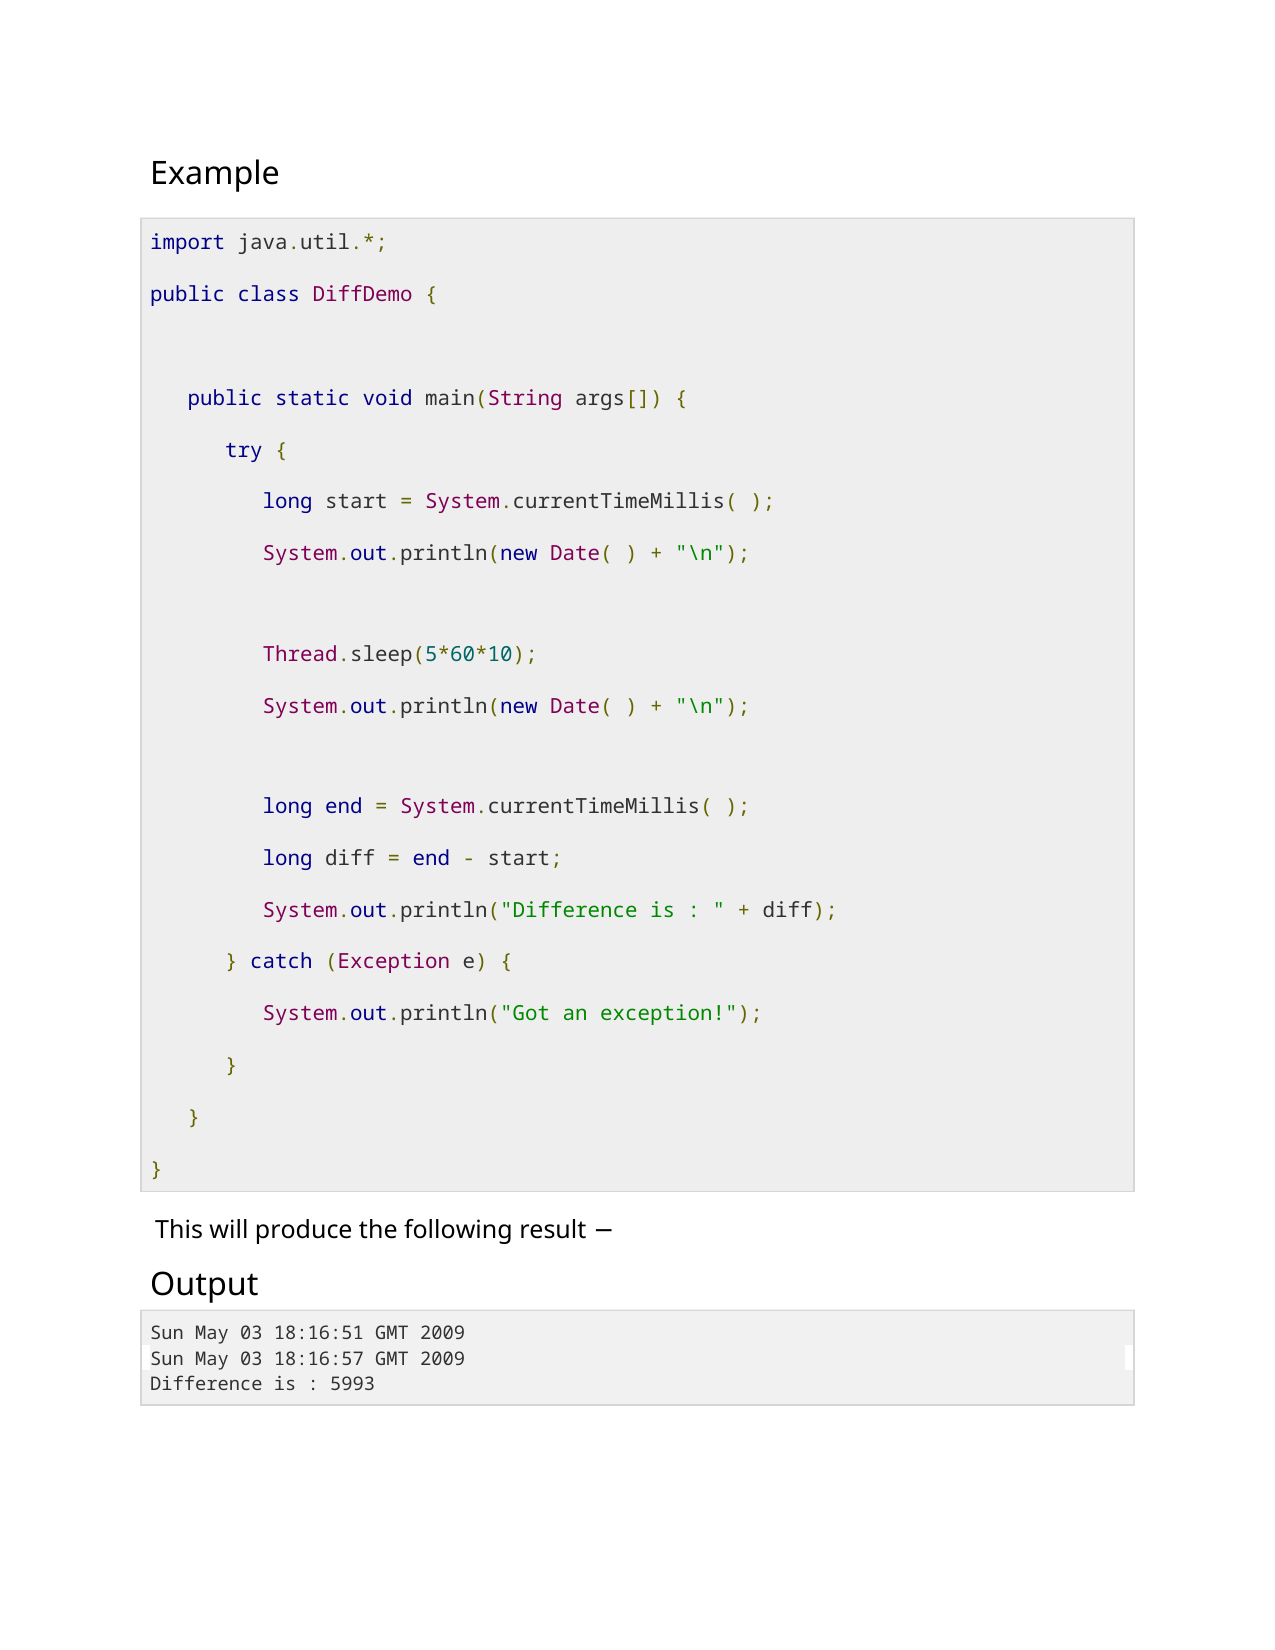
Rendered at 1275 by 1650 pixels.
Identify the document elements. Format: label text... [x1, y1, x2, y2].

text System.out.println(new Date( ) + "\n"); [142, 681, 1133, 719]
text long end = System.currentTimeMillis( ); [142, 781, 1133, 819]
text long start = System.currentTimeMillis( ); [142, 477, 1133, 515]
text Sun May 03 18:16:57 GMT 2009 [150, 1345, 1125, 1361]
text try { [142, 425, 1133, 463]
text public static void main(String args[]) { [142, 373, 1133, 411]
text System.out.println(new Date( ) + "\n"); [142, 529, 1133, 567]
text import java.util.*; [142, 219, 1133, 256]
subtitle Output [150, 1261, 1120, 1304]
text public class DiffDemo { [142, 269, 1133, 308]
text long diff = end - start; [142, 833, 1133, 871]
text Sun May 03 18:16:51 GMT 2009 [142, 1311, 1133, 1345]
text Thread.sleep(5*60*10); [142, 629, 1133, 667]
text System.out.println("Difference is : " + diff); [142, 885, 1133, 923]
text } [142, 1144, 1133, 1191]
subtitle Example [150, 150, 1120, 194]
text System.out.println("Got an exception!"); [142, 989, 1133, 1027]
text This will produce the following result − [155, 1208, 1120, 1246]
text } [142, 1092, 1133, 1131]
text } [142, 1041, 1133, 1079]
text } catch (Exception e) { [142, 937, 1133, 975]
text Difference is : 5993 [142, 1361, 1133, 1404]
